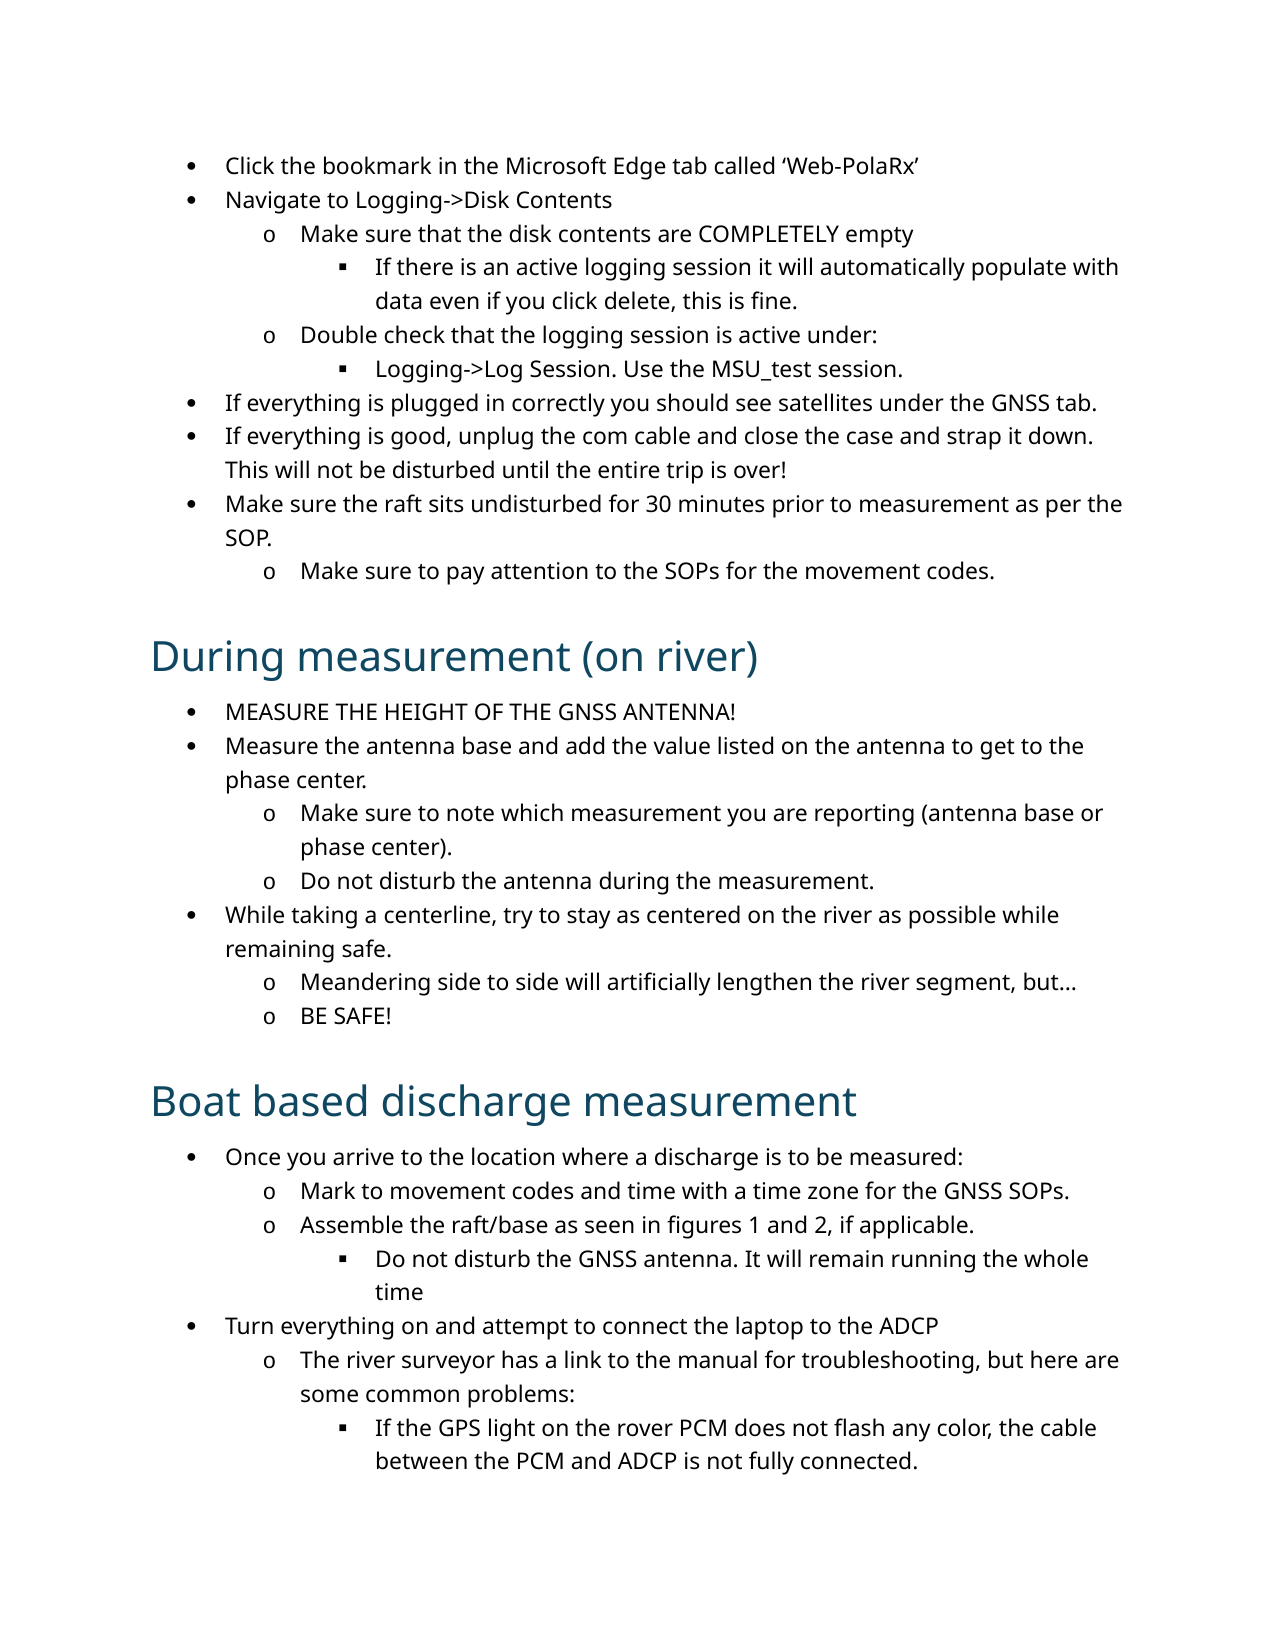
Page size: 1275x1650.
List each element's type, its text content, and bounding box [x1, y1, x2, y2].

list The river surveyor has a link to the manual for troubleshooting, but here are some common problems: [262, 1344, 1125, 1409]
list Make sure the raft sits undisturbed for 30 minutes prior to measurement as per the SOP. [187, 488, 1125, 553]
subtitle During measurement (on river) [150, 627, 1125, 683]
list MEASURE THE HEIGHT OF THE GNSS ANTENNA! [187, 696, 1125, 727]
list If everything is good, unplug the com cable and close the case and strap it down. This will not be disturbed until the entire trip is over! [187, 420, 1125, 485]
subtitle Boat based discharge measurement [150, 1072, 1125, 1128]
list Make sure that the disk contents are COMPLETELY empty [262, 217, 1125, 249]
list If the GPS light on the rover PCM does not flash any color, the cable between the PCM and ADCP is not fully connected. [337, 1411, 1125, 1476]
list Click the bookmark in the Microsoft Edge tab called ‘Web-PolaRx’ [187, 150, 1125, 181]
list Turn everything on and attempt to connect the laptop to the ADCP [187, 1310, 1125, 1341]
list Logging->Log Session. Use the MSU_test session. [337, 353, 1125, 384]
list Make sure to pay attention to the SOPs for the movement codes. [262, 555, 1125, 587]
list Navigate to Logging->Disk Contents [187, 184, 1125, 215]
list Do not disturb the GNSS antenna. It will remain running the whole time [337, 1243, 1125, 1308]
list Double check that the logging session is active under: [262, 319, 1125, 350]
list Make sure to note which measurement you are reporting (antenna base or phase center). [262, 797, 1125, 862]
list BE SAFE! [262, 1000, 1125, 1032]
list Once you arrive to the location where a discharge is to be measured: [187, 1141, 1125, 1172]
list Measure the antenna base and add the value listed on the antenna to get to the phase center. [187, 730, 1125, 795]
list Do not disturb the antenna during the measurement. [262, 865, 1125, 896]
list If everything is plugged in correctly you should see satellites under the GNSS tab. [187, 386, 1125, 418]
list While taking a centerline, try to stay as centered on the river as possible while remaining safe. [187, 899, 1125, 964]
list Mark to movement codes and time with a time zone for the GNSS SOPs. [262, 1175, 1125, 1206]
list If there is an active logging session it will automatically populate with data even if you click delete, this is fine. [337, 251, 1125, 316]
list Assemble the raft/base as seen in figures 1 and 2, if applicable. [262, 1209, 1125, 1240]
list Meandering side to side will artificially lengthen the river segment, but… [262, 966, 1125, 998]
